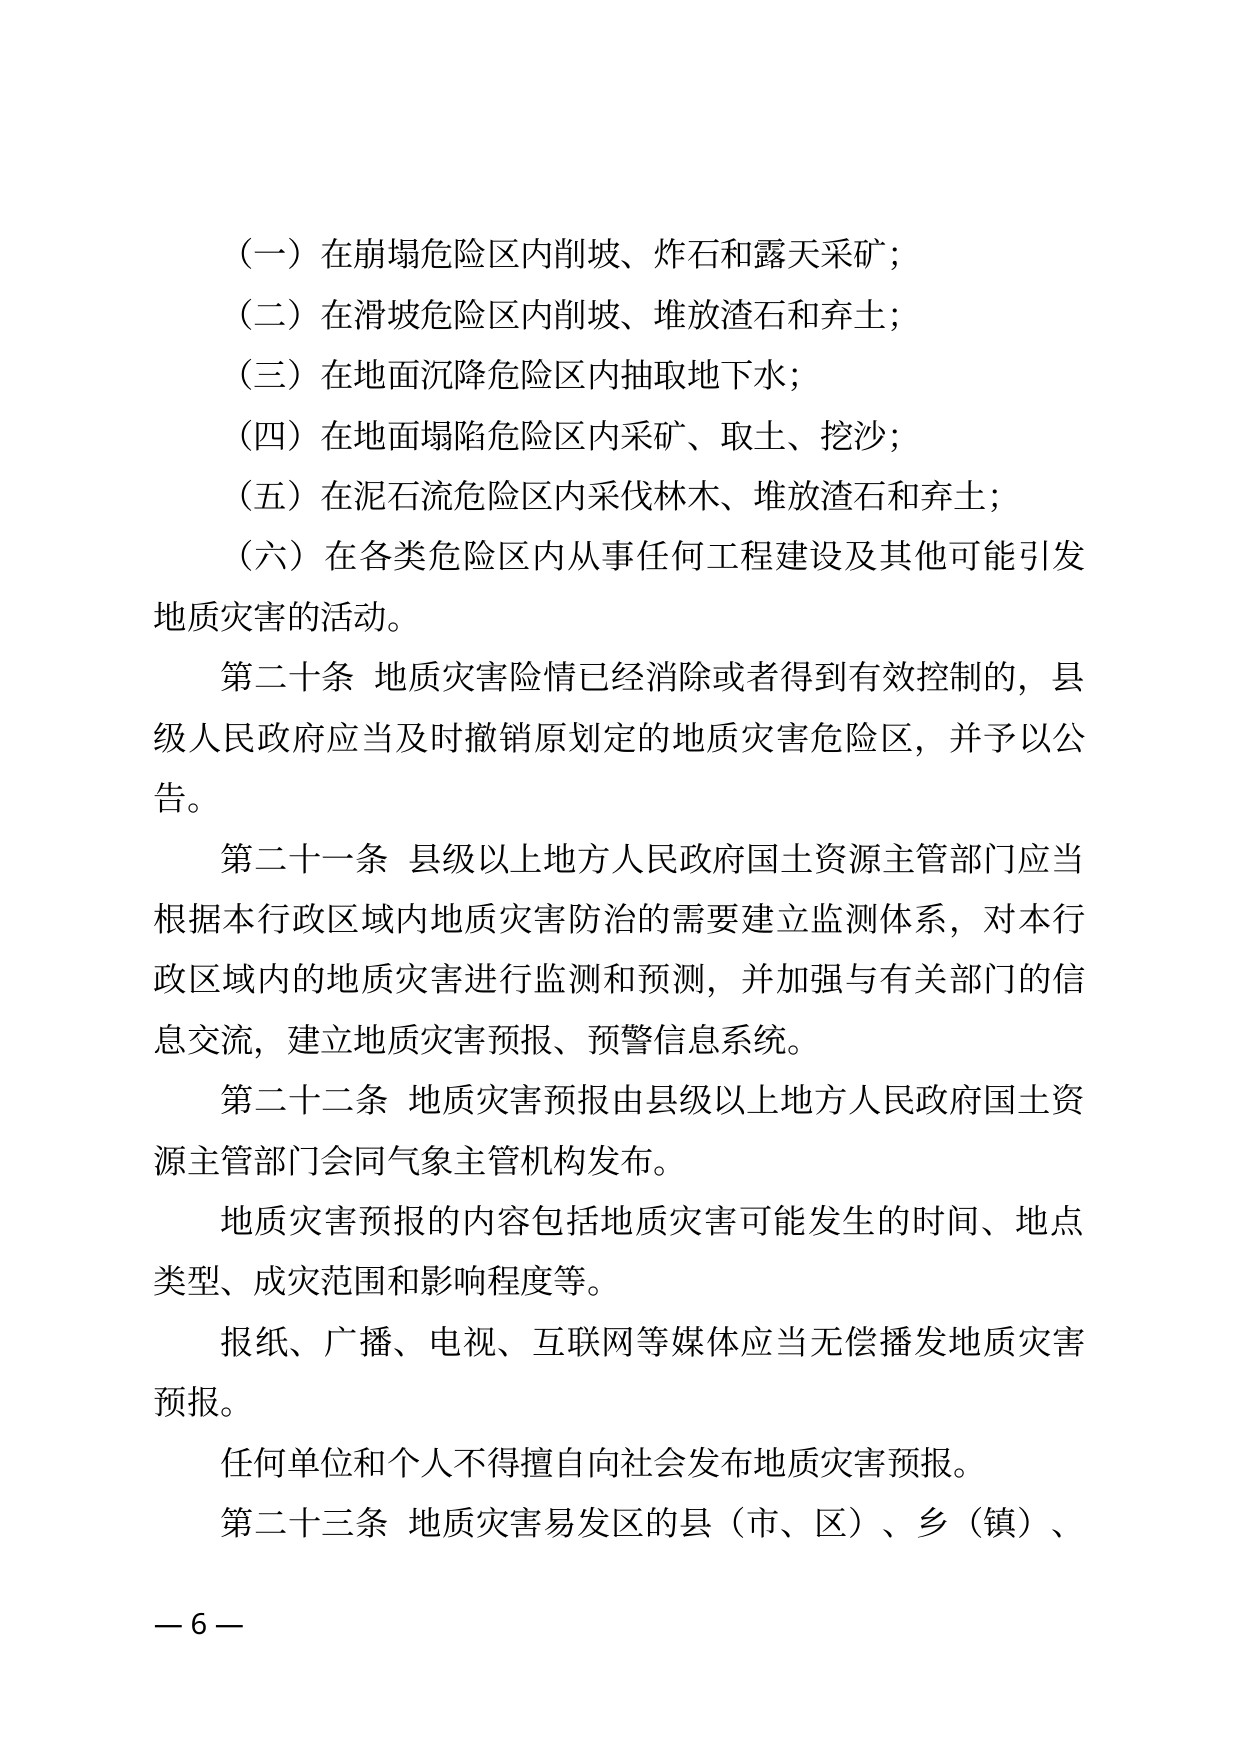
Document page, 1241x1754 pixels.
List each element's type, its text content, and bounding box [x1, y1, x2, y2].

text （六）在各类危险区内从事任何工程建设及其他可能引发地质灾害的活动。 [153, 521, 1087, 641]
text （四）在地面塌陷危险区内采矿、取土、挖沙； [153, 400, 1087, 460]
text 第二十一条 县级以上地方人民政府国土资源主管部门应当根据本行政区域内地质灾害防治的需要建立监测体系，对本行政区域内的地质灾害进行监测和预测，并加强与有关部门的信息交流，建立地质灾害预报、预警信息系统。 [153, 823, 1087, 1064]
text 第二十二条 地质灾害预报由县级以上地方人民政府国土资源主管部门会同气象主管机构发布。 [153, 1064, 1087, 1185]
text （三）在地面沉降危险区内抽取地下水； [153, 339, 1087, 400]
text 报纸、广播、电视、互联网等媒体应当无偿播发地质灾害预报。 [153, 1306, 1087, 1427]
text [153, 1487, 1087, 1548]
text 任何单位和个人不得擅自向社会发布地质灾害预报。 [153, 1427, 1087, 1487]
text 地质灾害预报的内容包括地质灾害可能发生的时间、地点、类型、成灾范围和影响程度等。 [153, 1185, 1087, 1306]
text （二）在滑坡危险区内削坡、堆放渣石和弃土； [153, 279, 1087, 339]
text 第二十条 地质灾害险情已经消除或者得到有效控制的，县级人民政府应当及时撤销原划定的地质灾害危险区，并予以公告。 [153, 641, 1087, 823]
text （一）在崩塌危险区内削坡、炸石和露天采矿； [153, 218, 1087, 279]
text （五）在泥石流危险区内采伐林木、堆放渣石和弃土； [153, 460, 1087, 521]
